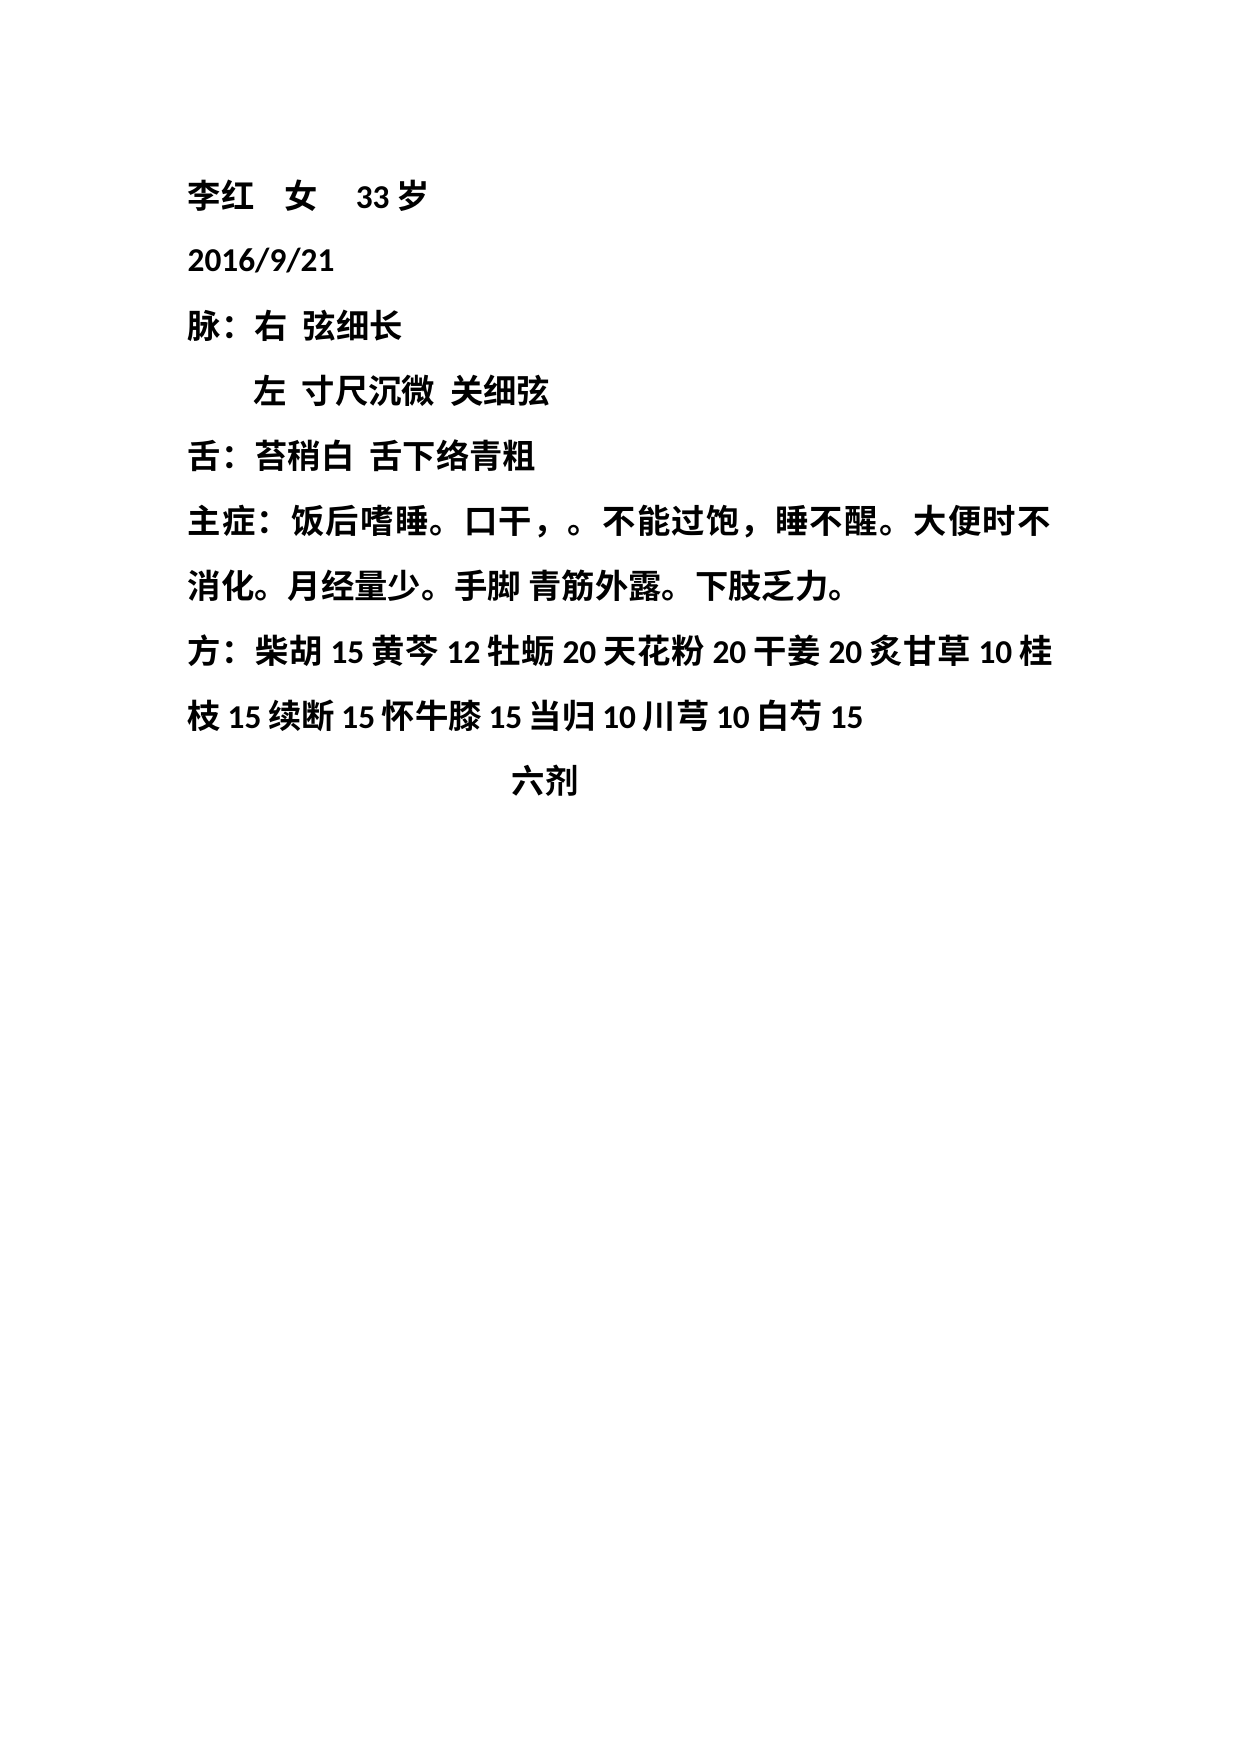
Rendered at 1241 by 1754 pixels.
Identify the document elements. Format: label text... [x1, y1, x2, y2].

text 李红 女 33岁 [187, 162, 1053, 227]
text 主症：饭后嗜睡。口干，。不能过饱，睡不醒。大便时不消化。月经量少。手脚 青筋外露。下肢乏力。 [187, 487, 1053, 617]
text 六剂 [187, 747, 1053, 812]
text 舌：苔稍白 舌下络青粗 [187, 422, 1053, 487]
text 方：柴胡15黄芩12牡蛎20天花粉20干姜20炙甘草10桂枝15续断15怀牛膝15当归10川芎10白芍15 [187, 617, 1053, 747]
text 2016/9/21 [187, 227, 1053, 292]
text 脉：右 弦细长 [187, 292, 1053, 357]
text 左 寸尺沉微 关细弦 [187, 357, 1053, 422]
